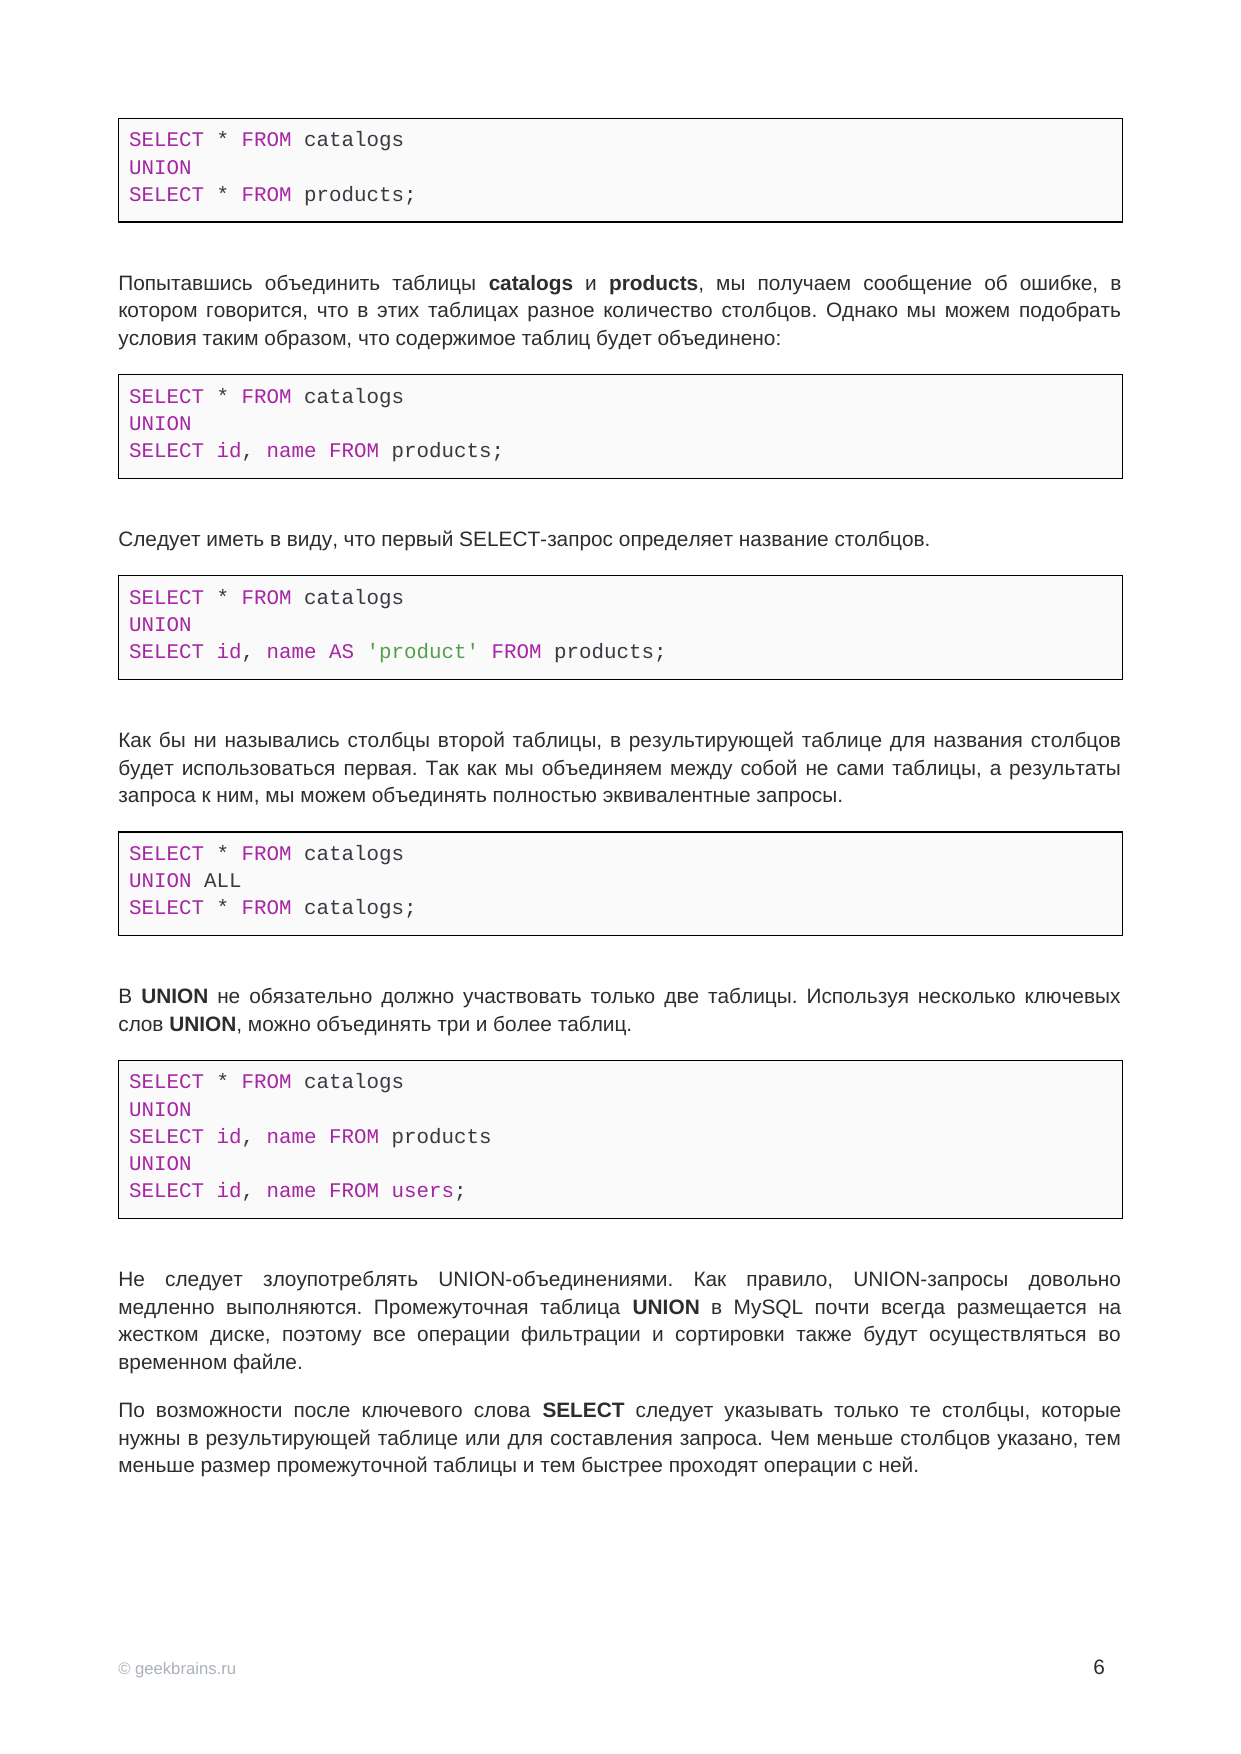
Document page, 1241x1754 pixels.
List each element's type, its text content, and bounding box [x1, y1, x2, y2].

table_header SELECT * FROM catalogs UNION SELECT id, name FROM products UNION SELECT id, name FROM users; [119, 1061, 1122, 1218]
table_header SELECT * FROM catalogs UNION SELECT id, name FROM products; [119, 375, 1122, 478]
text Попытавшись объединить таблицы catalogs и products, мы получаем сообщение об ошибке, в котором говорится, что в этих таблицах разное количество столбцов. Однако мы можем подобрать условия таким образом, что содержимое таблиц будет объединено: [118, 243, 1122, 350]
table_header SELECT * FROM catalogs UNION SELECT * FROM products; [119, 119, 1122, 221]
text В UNION не обязательно должно участвовать только две таблицы. Используя несколько ключевых слов UNION, можно объединять три и более таблиц. [118, 957, 1122, 1036]
text Следует иметь в виду, что первый SELECT-запрос определяет название столбцов. [118, 499, 1122, 551]
table_header SELECT * FROM catalogs UNION SELECT id, name AS 'product' FROM products; [119, 576, 1122, 679]
text Как бы ни назывались столбцы второй таблицы, в результирующей таблице для названия столбцов будет использоваться первая. Так как мы объединяем между собой не сами таблицы, а результаты запроса к ним, мы можем объединять полностью эквивалентные запросы. [118, 701, 1122, 807]
text Не следует злоупотреблять UNION-объединениями. Как правило, UNION-запросы довольно медленно выполняются. Промежуточная таблица UNION в MySQL почти всегда размещается на жестком диске, поэтому все операции фильтрации и сортировки также будут осуществляться во временном файле. [118, 1240, 1122, 1374]
table_header SELECT * FROM catalogs UNION ALL SELECT * FROM catalogs; [119, 833, 1122, 935]
text По возможности после ключевого слова SELECT следует указывать только те столбцы, которые нужны в результирующей таблице или для составления запроса. Чем меньше столбцов указано, тем меньше размер промежуточной таблицы и тем быстрее проходят операции с ней. [118, 1398, 1122, 1477]
